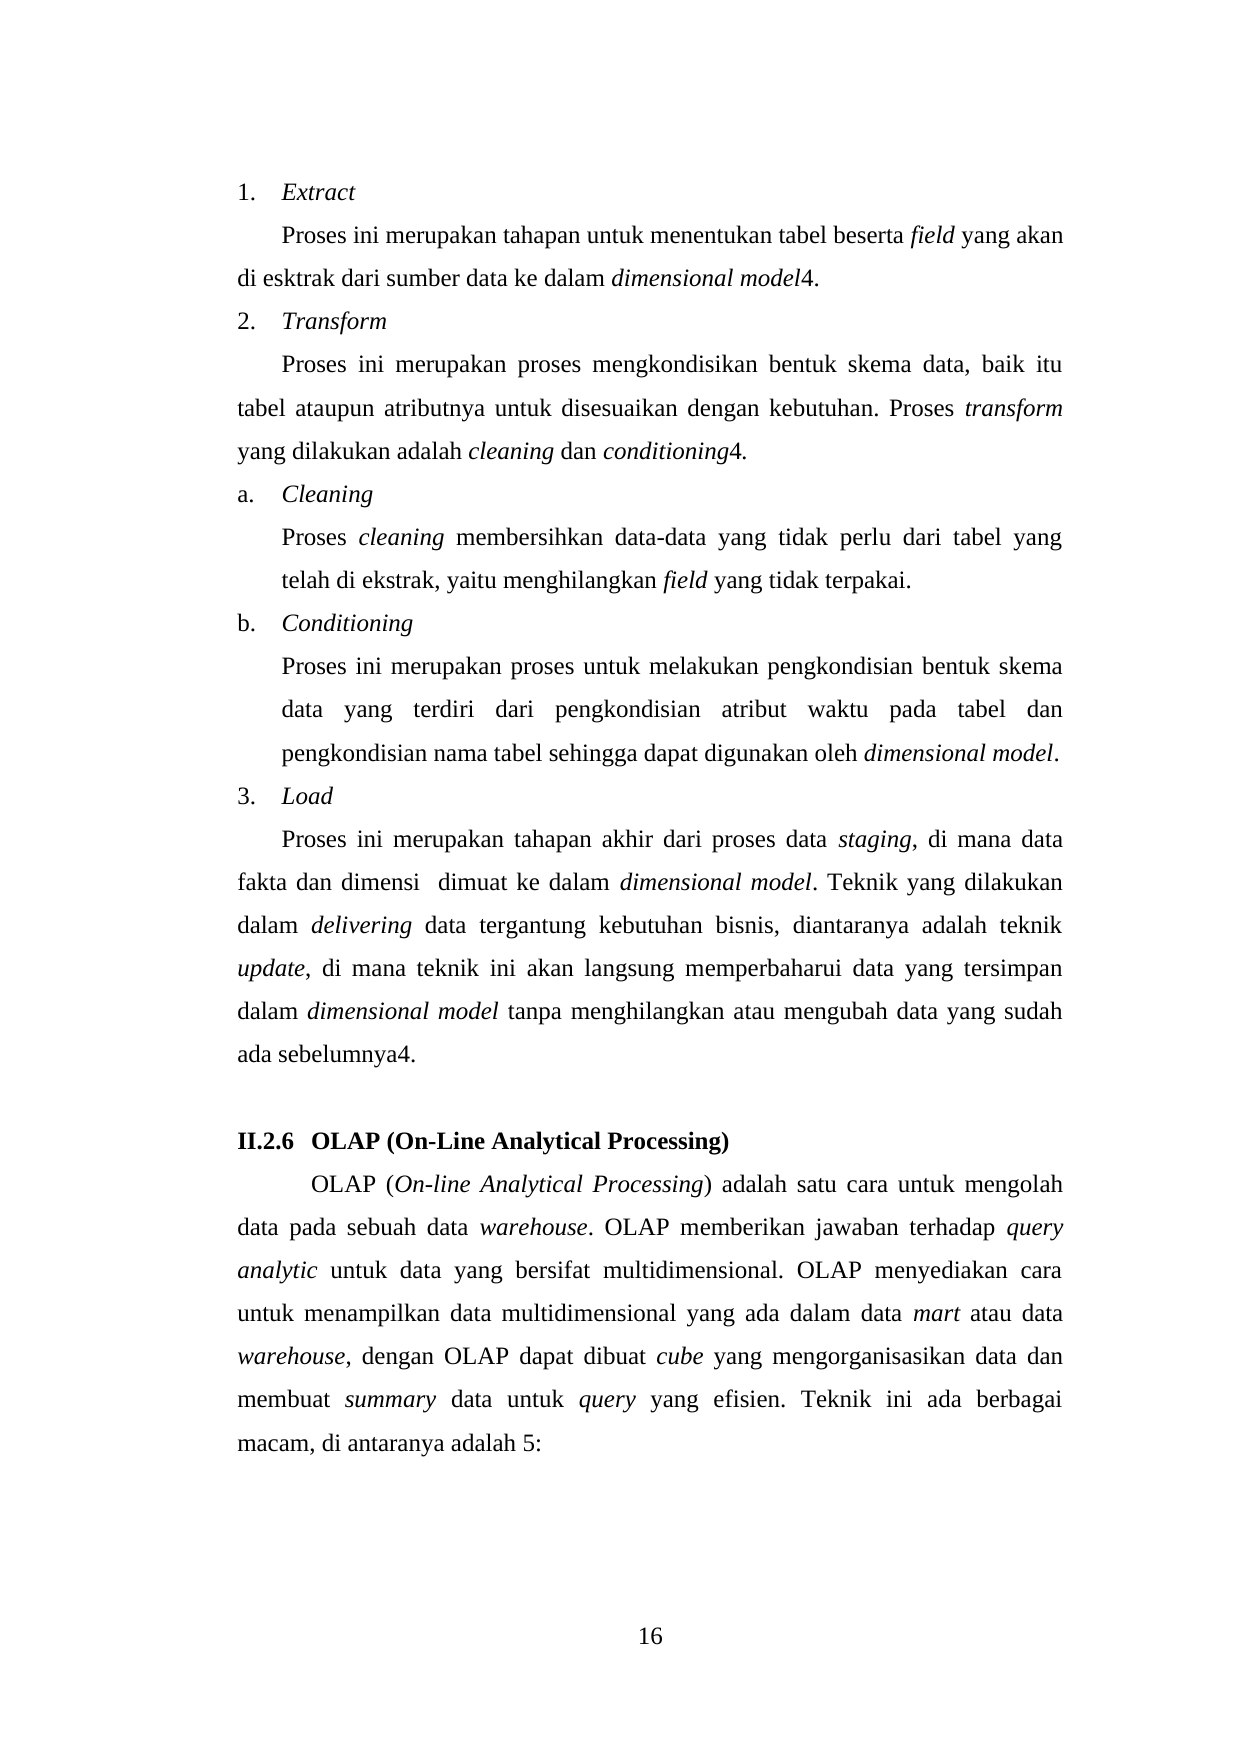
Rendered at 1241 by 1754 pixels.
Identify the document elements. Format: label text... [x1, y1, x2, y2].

list Proses ini merupakan proses mengkondisikan bentuk skema data, baik itu tabel ataupun atributnya untuk disesuaikan dengan kebutuhan. Proses transform yang dilakukan adalah cleaning dan conditioning. [237, 349, 1063, 464]
subtitle OLAP (On-Line Analytical Processing) [237, 1126, 1063, 1154]
list Transform [237, 306, 1063, 335]
list Cleaning [237, 479, 1063, 508]
list Proses ini merupakan tahapan untuk menentukan tabel beserta field yang akan di esktrak dari sumber data ke dalam dimensional model. [237, 220, 1063, 292]
list Proses cleaning membersihkan data-data yang tidak perlu dari tabel yang telah di ekstrak, yaitu menghilangkan field yang tidak terpakai. [281, 522, 1063, 594]
list Proses ini merupakan proses untuk melakukan pengkondisian bentuk skema data yang terdiri dari pengkondisian atribut waktu pada tabel dan pengkondisian nama tabel sehingga dapat digunakan oleh dimensional model. [281, 651, 1063, 766]
list Conditioning [237, 608, 1063, 637]
text Proses ini merupakan tahapan akhir dari proses data staging, di mana data fakta dan dimensi dimuat ke dalam dimensional model. Teknik yang dilakukan dalam delivering data tergantung kebutuhan bisnis, diantaranya adalah teknik update, di mana teknik ini akan langsung memperbaharui data yang tersimpan dalam dimensional model tanpa menghilangkan atau mengubah data yang sudah ada sebelumnya. [237, 824, 1063, 1068]
list Load [237, 781, 1063, 809]
text OLAP (On-line Analytical Processing) adalah satu cara untuk mengolah data pada sebuah data warehouse. OLAP memberikan jawaban terhadap query analytic untuk data yang bersifat multidimensional. OLAP menyediakan cara untuk menampilkan data multidimensional yang ada dalam data mart atau data warehouse, dengan OLAP dapat dibuat cube yang mengorganisasikan data dan membuat summary data untuk query yang efisien. Teknik ini ada berbagai macam, di antaranya adalah : [237, 1169, 1063, 1456]
list Extract [237, 177, 1063, 206]
